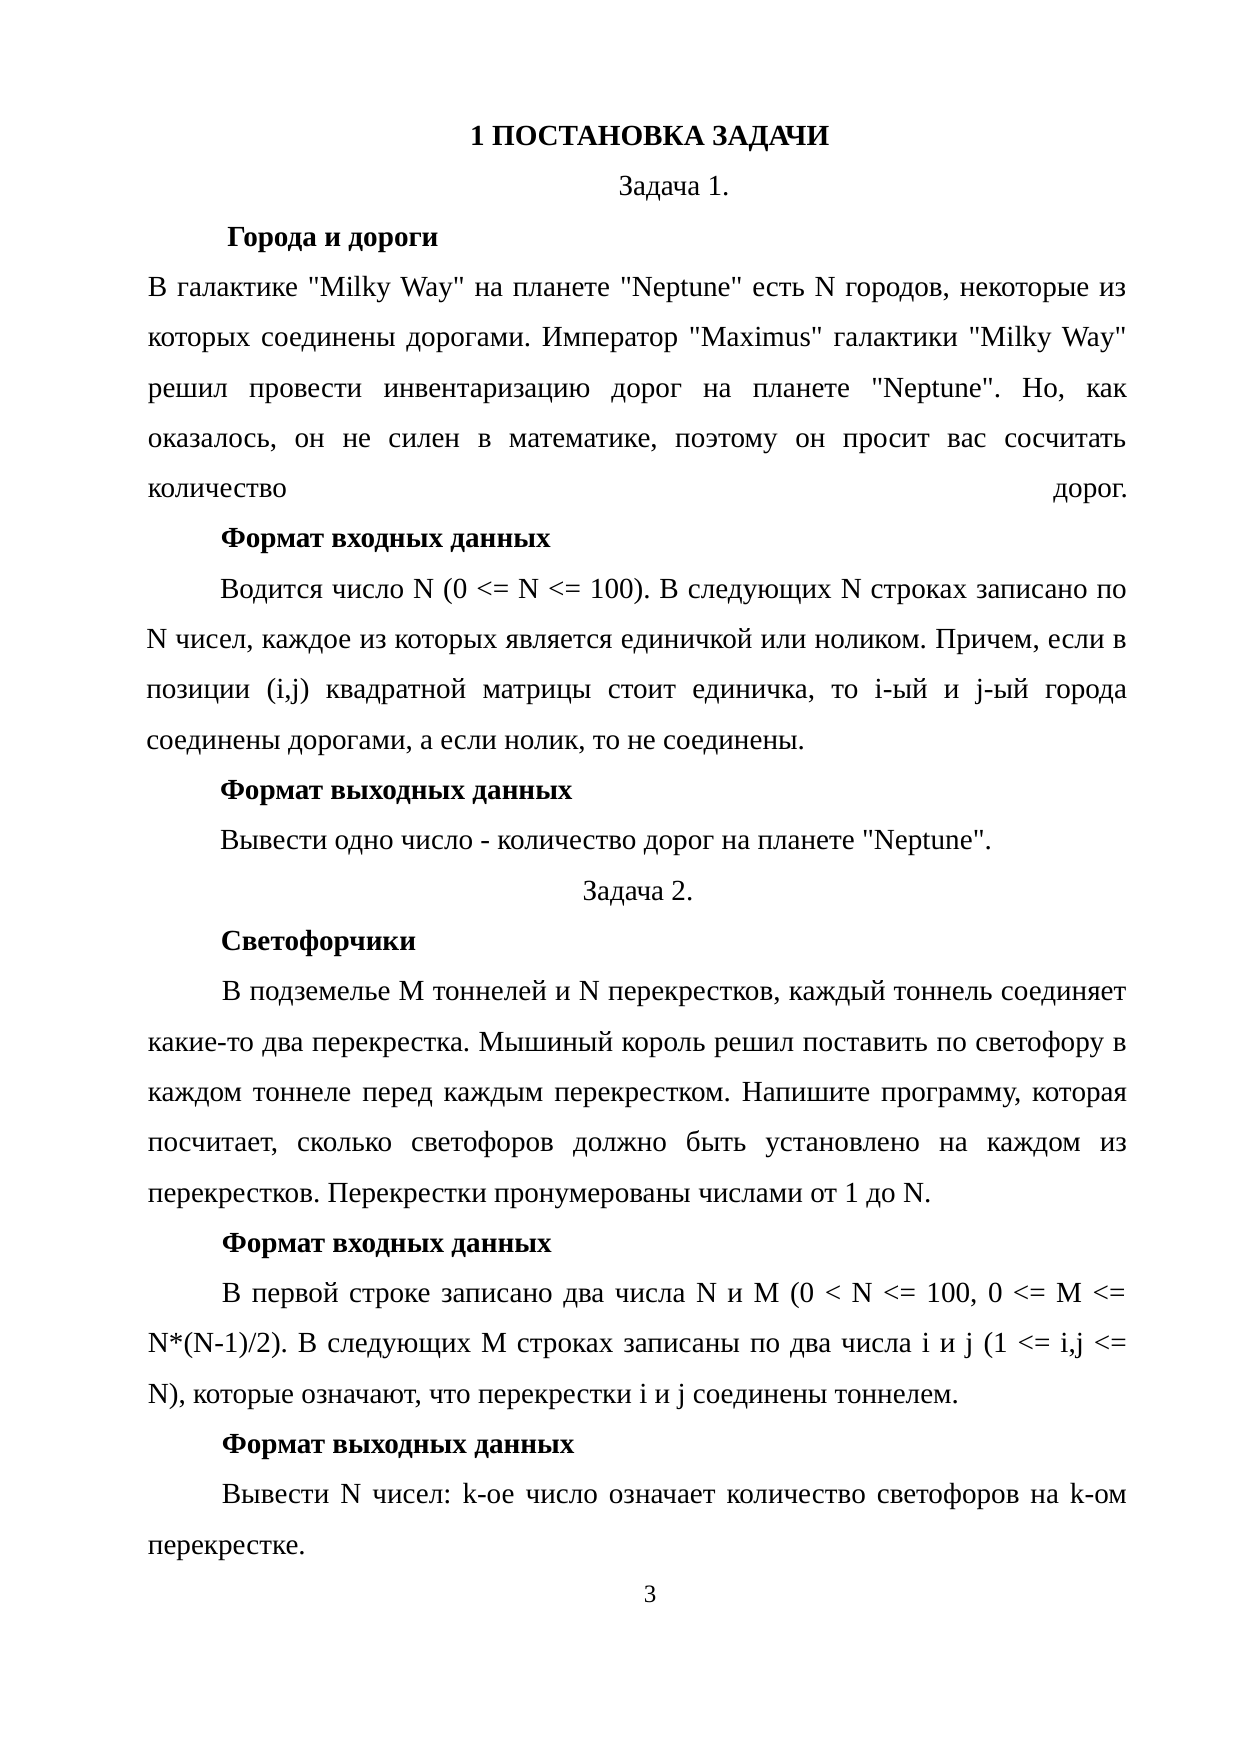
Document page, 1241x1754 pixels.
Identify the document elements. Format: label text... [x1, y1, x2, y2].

text Формат выходных данных [146, 772, 1128, 806]
text Формат входных данных [148, 1225, 1128, 1258]
text В подземелье M тоннелей и N перекрестков, каждый тоннель соединяет какие-то два перекрестка. Мышиный король решил поставить по светофору в каждом тоннеле перед каждым перекрестком. Напишите программу, которая посчитает, сколько светофоров должно быть установлено на каждом из перекрестков. Перекрестки пронумерованы числами от 1 до N. [148, 973, 1128, 1208]
text В первой строке записано два числа N и M (0 < N <= 100, 0 <= M <= N*(N-1)/2). В следующих M строках записаны по два числа i и j (1 <= i,j <= N), которые означают, что перекрестки i и j соединены тоннелем. [148, 1275, 1128, 1409]
text Задача 2. [148, 873, 1128, 906]
text Водится число N (0 <= N <= 100). В следующих N строках записано по N чисел, каждое из которых является единичкой или ноликом. Причем, если в позиции (i,j) квадратной матрицы стоит единичка, то i-ый и j-ый города соединены дорогами, а если нолик, то не соединены. [146, 571, 1128, 755]
text Светофорчики [148, 923, 1128, 957]
subtitle 1 ПОСТАНОВКА ЗАДАЧИ [148, 118, 1152, 152]
text Задача 1. [146, 168, 1128, 202]
text Вывести одно число - количество дорог на планете "Neptune". [146, 822, 1128, 856]
text Вывести N чисел: k-ое число означает количество светофоров на k-ом перекрестке. [148, 1477, 1128, 1560]
text Города и дороги [146, 219, 1128, 252]
text В галактике "Milky Way" на планете "Neptune" есть N городов, некоторые из которых соединены дорогами. Император "Maximus" галактики "Milky Way" решил провести инвентаризацию дорог на планете "Neptune". Но, как оказалось, он не силен в математике, поэтому он просит вас сосчитать количество дорог. Формат входных данных [148, 269, 1128, 554]
text Формат выходных данных [148, 1426, 1128, 1460]
